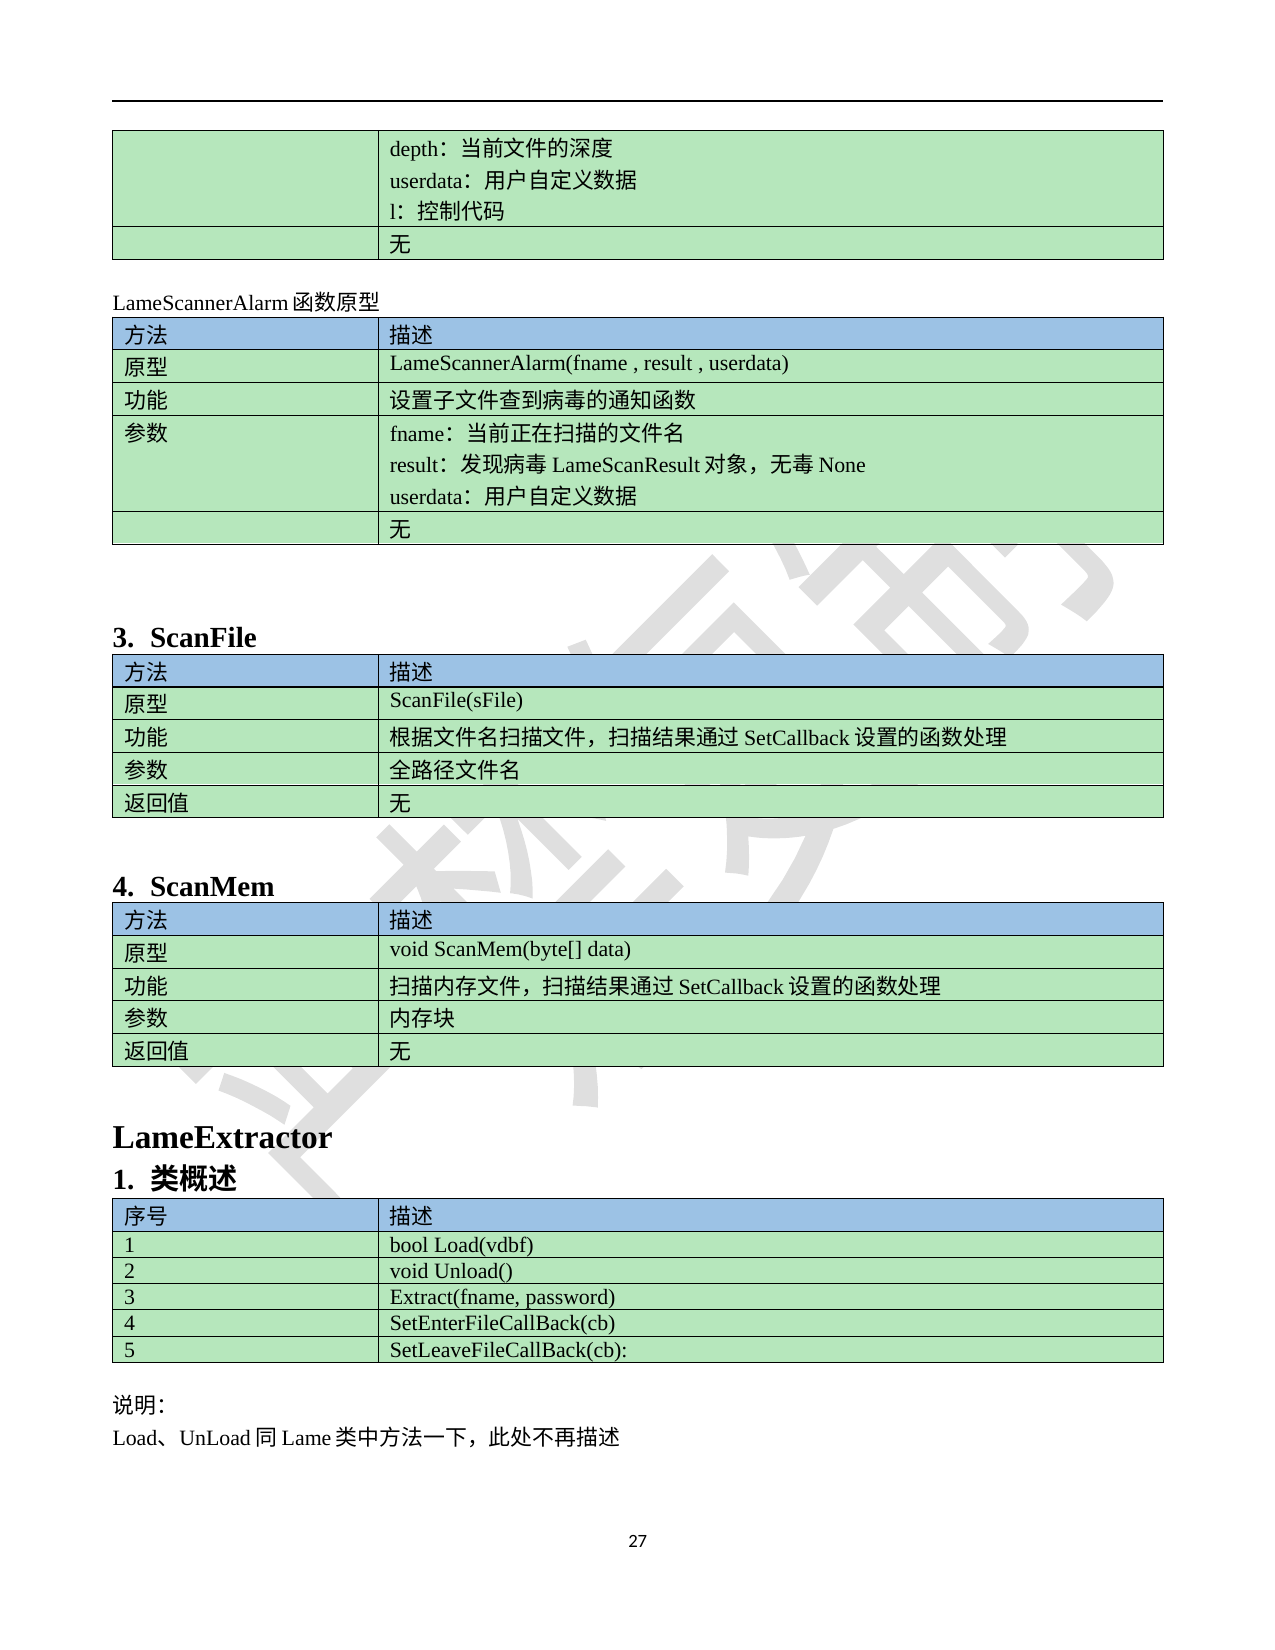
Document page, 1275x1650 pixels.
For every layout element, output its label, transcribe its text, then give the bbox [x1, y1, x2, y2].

table_cell 功能 [113, 720, 378, 752]
table_cell 全路径文件名 [379, 753, 1163, 784]
table_cell 5 [113, 1337, 378, 1362]
table_header 方法 [113, 318, 378, 349]
table_cell 参数 [113, 416, 378, 511]
subtitle ScanMem [112, 869, 1163, 902]
table_cell 内存块 [379, 1001, 1163, 1033]
table_header 描述 [379, 903, 1163, 935]
table_cell 3 [113, 1284, 378, 1309]
text LameScannerAlarm函数原型 [112, 285, 1163, 317]
table_cell bool Load(vdbf) [379, 1232, 1163, 1257]
table_cell 功能 [113, 383, 378, 415]
table_cell SetEnterFileCallBack(cb) [379, 1310, 1163, 1336]
subtitle 类概述 [112, 1156, 1163, 1198]
table_cell [113, 512, 378, 543]
table_cell LameScannerAlarm(fname , result , userdata) [379, 350, 1163, 382]
table_cell void Unload() [379, 1258, 1163, 1283]
table_cell 参数 [113, 753, 378, 784]
table_cell [113, 227, 378, 259]
table_cell 根据文件名扫描文件，扫描结果通过SetCallback设置的函数处理 [379, 720, 1163, 752]
table_cell SetLeaveFileCallBack(cb): [379, 1337, 1163, 1362]
table_cell 扫描内存文件，扫描结果通过SetCallback设置的函数处理 [379, 969, 1163, 1000]
text 说明： [112, 1388, 1163, 1420]
table_cell 无 [379, 227, 1163, 259]
table_cell 返回值 [113, 1034, 378, 1066]
subtitle ScanFile [112, 620, 1163, 654]
table_header 方法 [113, 903, 378, 935]
subtitle LameExtractor [112, 1117, 1163, 1156]
table_cell void ScanMem(byte[] data) [379, 936, 1163, 968]
table_header 描述 [379, 655, 1163, 686]
table_cell 4 [113, 1310, 378, 1336]
table_cell 无 [379, 512, 1163, 543]
table_cell 功能 [113, 969, 378, 1000]
table_cell 无 [379, 1034, 1163, 1066]
table_cell 原型 [113, 936, 378, 968]
table_cell fname：当前正在扫描的文件名 result：发现病毒LameScanResult对象，无毒None userdata：用户自定义数据 [379, 416, 1163, 511]
table_cell 无 [379, 786, 1163, 817]
table_header 描述 [379, 1199, 1163, 1231]
text Load、UnLoad同Lame类中方法一下，此处不再描述 [112, 1420, 1163, 1451]
table_header 序号 [113, 1199, 378, 1231]
table_header 描述 [379, 318, 1163, 349]
table_cell 返回值 [113, 786, 378, 817]
table_cell 1 [113, 1232, 378, 1257]
table_cell 设置子文件查到病毒的通知函数 [379, 383, 1163, 415]
table_cell 2 [113, 1258, 378, 1283]
table_header 方法 [113, 655, 378, 686]
table_cell Extract(fname, password) [379, 1284, 1163, 1309]
table_cell ScanFile(sFile) [379, 688, 1163, 719]
table_cell 原型 [113, 688, 378, 719]
table_cell fname：当前正在扫描的文件名 depth：当前文件的深度 userdata：用户自定义数据 l：控制代码 [379, 131, 1163, 226]
table_cell 参数 [113, 131, 378, 226]
table_cell 参数 [113, 1001, 378, 1033]
table_cell 原型 [113, 350, 378, 382]
